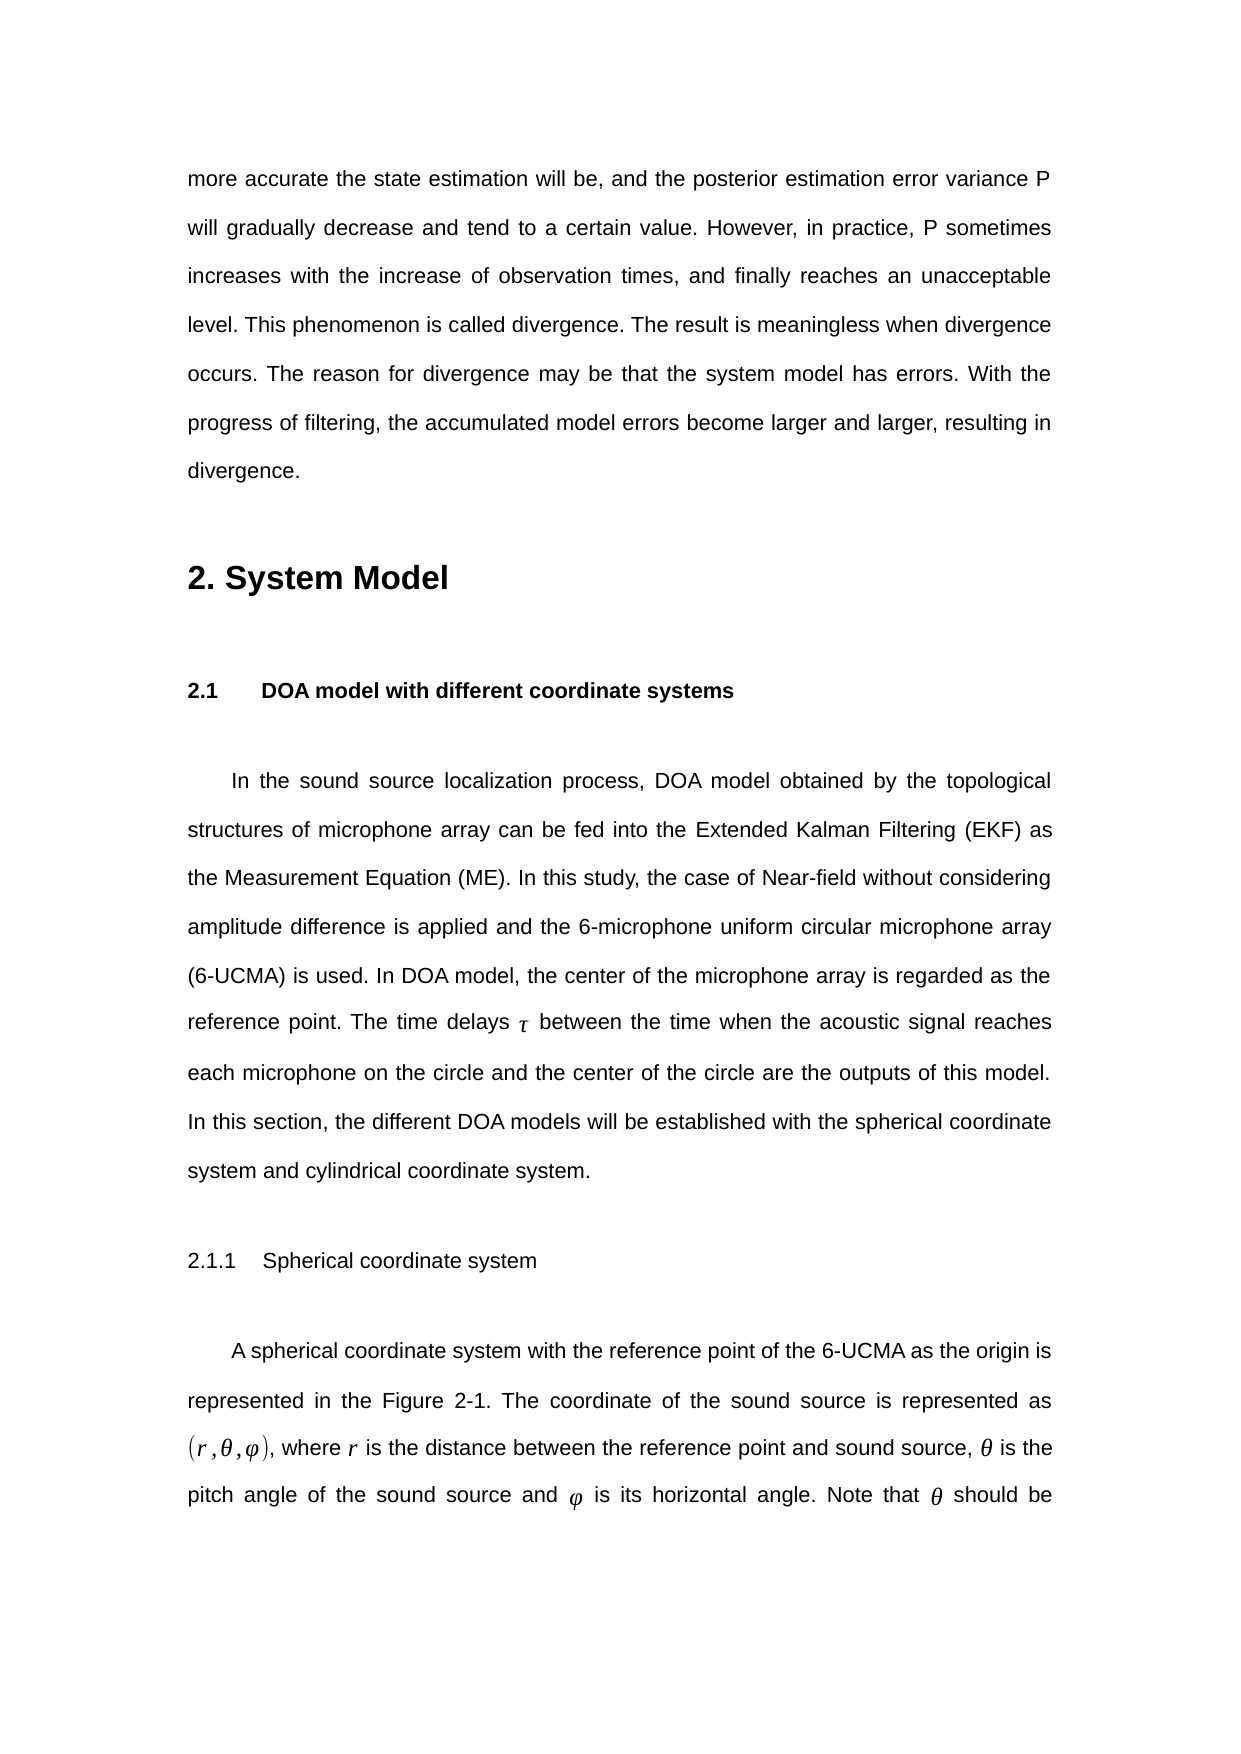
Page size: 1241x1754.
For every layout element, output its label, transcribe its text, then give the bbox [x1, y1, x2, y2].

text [187, 1334, 1053, 1513]
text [187, 162, 1053, 487]
list DOA model with different coordinate systems [187, 674, 1053, 706]
list Spherical coordinate system [187, 1244, 1053, 1277]
list System Model [187, 545, 1053, 610]
text In the sound source localization process, DOA model obtained by the topological structures of microphone array can be fed into the Extended Kalman Filtering (EKF) as the Measurement Equation (ME). In this study, the case of Near-field without considering amplitude difference is applied and the 6-microphone uniform circular microphone array (6-UCMA) is used. In DOA model, the center of the microphone array is regarded as the reference point. The time delays between the time when the acoustic signal reaches each microphone on the circle and the center of the circle are the outputs of this model. In this section, the different DOA models will be established with the spherical coordinate system and cylindrical coordinate system. [187, 764, 1053, 1187]
